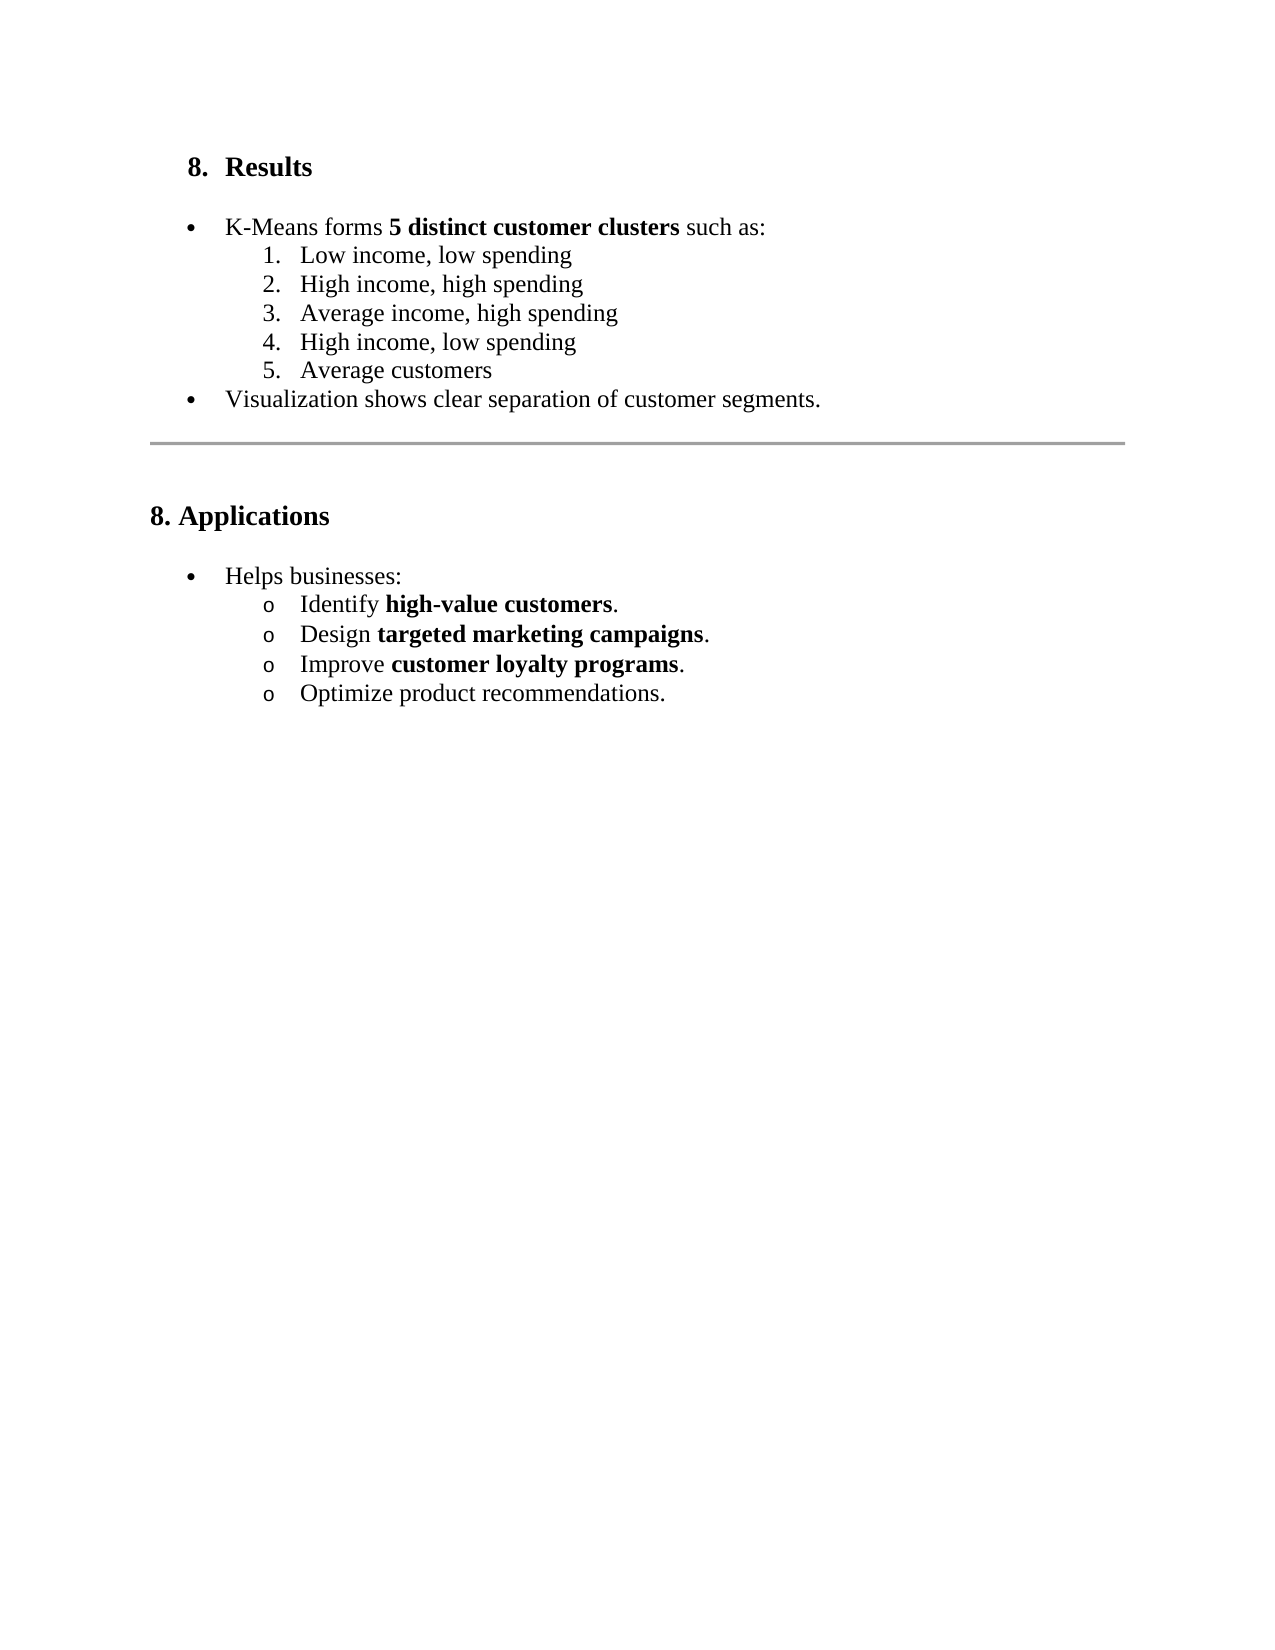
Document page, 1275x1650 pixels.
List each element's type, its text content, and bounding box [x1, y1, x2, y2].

list Results [187, 150, 1125, 182]
list K-Means forms 5 distinct customer clusters such as: [187, 212, 1125, 240]
list Optimize product recommendations. [262, 678, 1125, 708]
list High income, low spending [262, 327, 1125, 355]
list Low income, low spending [262, 240, 1125, 269]
list Design targeted marketing campaigns. [262, 619, 1125, 649]
list Visualization shows clear separation of customer segments. [187, 384, 1125, 413]
list Helps businesses: [187, 561, 1125, 589]
list Improve customer loyalty programs. [262, 649, 1125, 678]
list High income, high spending [262, 269, 1125, 298]
list Identify high-value customers. [262, 589, 1125, 619]
text 8. Applications [150, 499, 1125, 532]
list Average income, high spending [262, 298, 1125, 327]
list Average customers [262, 355, 1125, 384]
